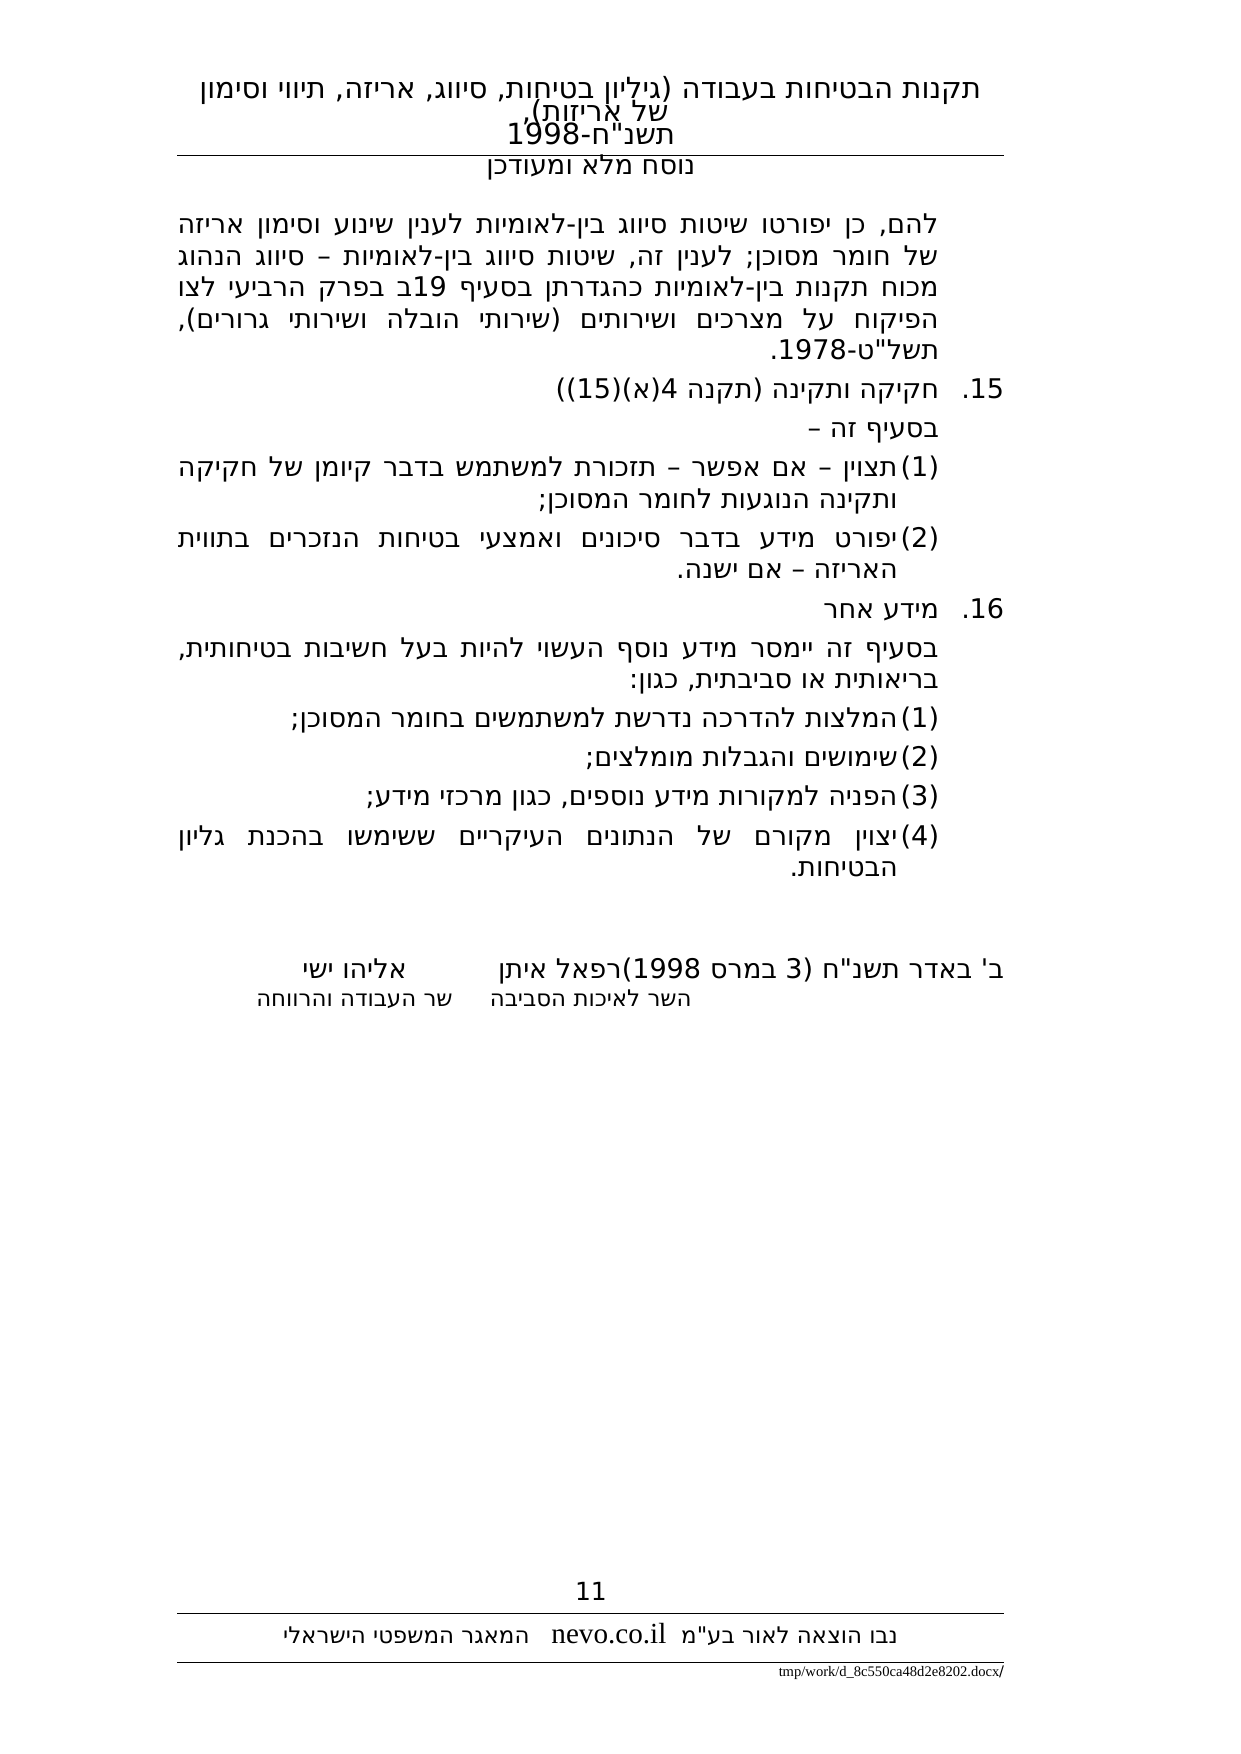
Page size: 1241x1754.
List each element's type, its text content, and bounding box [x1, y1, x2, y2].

text בסעיף זה יימסר מידע נוסף העשוי להיות בעל חשיבות בטיחותית, בריאותית או סביבתית, כגון: [177, 632, 939, 695]
text (3) הפניה למקורות מידע נוספים, כגון מרכזי מידע; [177, 781, 1004, 812]
text (1) תצוין – אם אפשר – תזכורת למשתמש בדבר קיומן של חקיקה ותקינה הנוגעות לחומר המסוכן; [177, 452, 1004, 515]
text (2) יפורט מידע בדבר סיכונים ואמצעי בטיחות הנזכרים בתווית האריזה – אם ישנה. [177, 522, 1004, 585]
text 15. חקיקה ותקינה (תקנה 4(א)(15)) [177, 373, 1004, 405]
text בסעיף זה – [177, 413, 1004, 444]
text (4) יצוין מקורם של הנתונים העיקריים ששימשו בהכנת גליון הבטיחות. [177, 820, 1004, 883]
text 16. מידע אחר [177, 593, 1004, 624]
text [177, 208, 939, 366]
text (1) המלצות להדרכה נדרשת למשתמשים בחומר המסוכן; [177, 703, 1004, 734]
text (2) שימושים והגבלות מומלצים; [177, 742, 1004, 773]
text השר לאיכות הסביבה שר העבודה והרווחה [177, 985, 1004, 1012]
text ב' באדר תשנ"ח (3 במרס 1998) רפאל איתן אליהו ישי [177, 953, 1004, 985]
